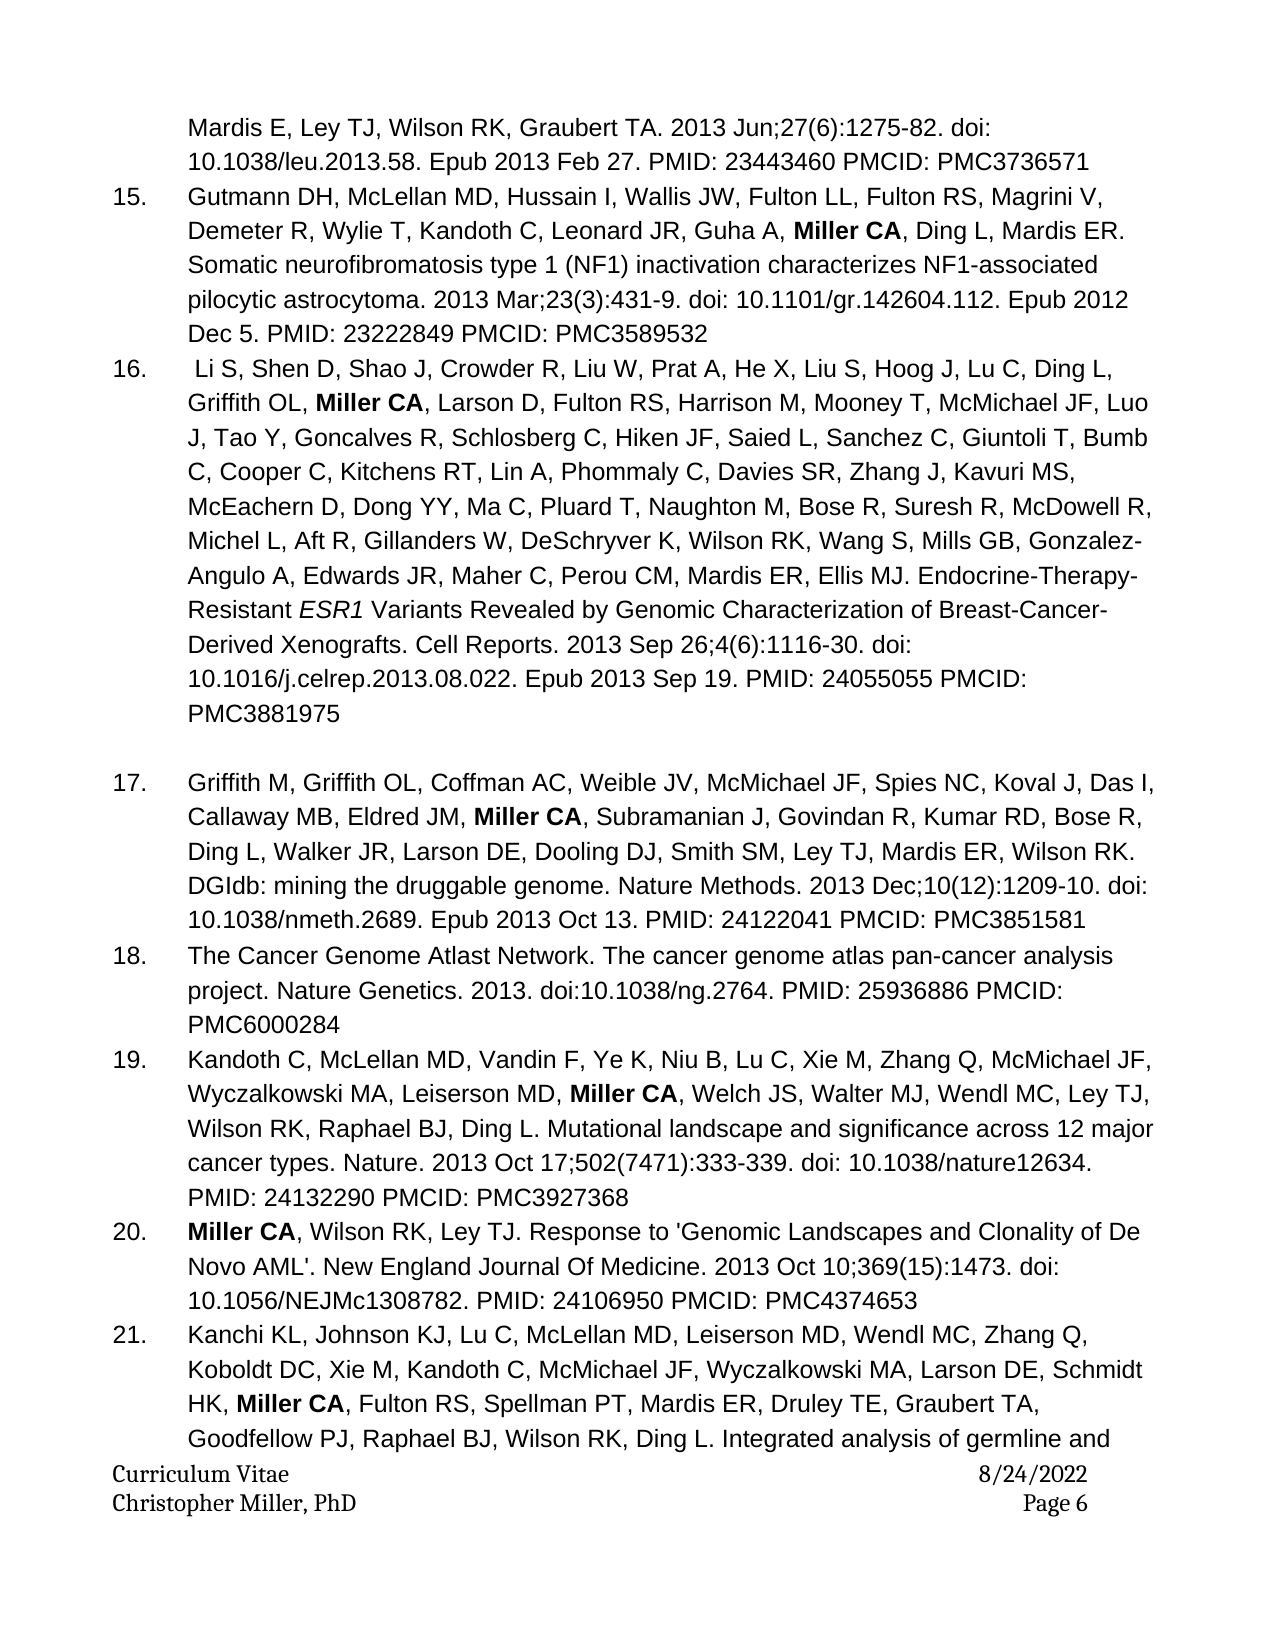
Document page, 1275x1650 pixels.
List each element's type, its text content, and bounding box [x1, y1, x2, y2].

text 17. Griffith M, Griffith OL, Coffman AC, Weible JV, McMichael JF, Spies NC, Koval J, Das I, Callaway MB, Eldred JM, Miller CA, Subramanian J, Govindan R, Kumar RD, Bose R, Ding L, Walker JR, Larson DE, Dooling DJ, Smith SM, Ley TJ, Mardis ER, Wilson RK. DGIdb: mining the druggable genome. Nature Methods. 2013 Dec;10(12):1209-10. doi: 10.1038/nmeth.2689. Epub 2013 Oct 13. PMID: 24122041 PMCID: PMC3851581 [112, 768, 1162, 935]
text 15. Gutmann DH, McLellan MD, Hussain I, Wallis JW, Fulton LL, Fulton RS, Magrini V, Demeter R, Wylie T, Kandoth C, Leonard JR, Guha A, Miller CA, Ding L, Mardis ER. Somatic neurofibromatosis type 1 (NF1) inactivation characterizes NF1-associated pilocytic astrocytoma. 2013 Mar;23(3):431-9. doi: 10.1101/gr.142604.112. Epub 2012 Dec 5. PMID: 23222849 PMCID: PMC3589532 [112, 181, 1162, 348]
text 19. Kandoth C, McLellan MD, Vandin F, Ye K, Niu B, Lu C, Xie M, Zhang Q, McMichael JF, Wyczalkowski MA, Leiserson MD, Miller CA, Welch JS, Walter MJ, Wendl MC, Ley TJ, Wilson RK, Raphael BJ, Ding L. Mutational landscape and significance across 12 major cancer types. Nature. 2013 Oct 17;502(7471):333-339. doi: 10.1038/nature12634. PMID: 24132290 PMCID: PMC3927368 [112, 1044, 1162, 1211]
text 18. The Cancer Genome Atlast Network. The cancer genome atlas pan-cancer analysis project. Nature Genetics. 2013. doi:10.1038/ng.2764. PMID: 25936886 PMCID: PMC6000284 [112, 941, 1162, 1039]
text 16. Li S, Shen D, Shao J, Crowder R, Liu W, Prat A, He X, Liu S, Hoog J, Lu C, Ding L, Griffith OL, Miller CA, Larson D, Fulton RS, Harrison M, Mooney T, McMichael JF, Luo J, Tao Y, Goncalves R, Schlosberg C, Hiken JF, Saied L, Sanchez C, Giuntoli T, Bumb C, Cooper C, Kitchens RT, Lin A, Phommaly C, Davies SR, Zhang J, Kavuri MS, McEachern D, Dong YY, Ma C, Pluard T, Naughton M, Bose R, Suresh R, McDowell R, Michel L, Aft R, Gillanders W, DeSchryver K, Wilson RK, Wang S, Mills GB, Gonzalez-Angulo A, Edwards JR, Maher C, Perou CM, Mardis ER, Ellis MJ. Endocrine-Therapy-Resistant ESR1 Variants Revealed by Genomic Characterization of Breast-Cancer-Derived Xenografts. Cell Reports. 2013 Sep 26;4(6):1116-30. doi: 10.1016/j.celrep.2013.08.022. Epub 2013 Sep 19. PMID: 24055055 PMCID: PMC3881975 [112, 354, 1162, 727]
